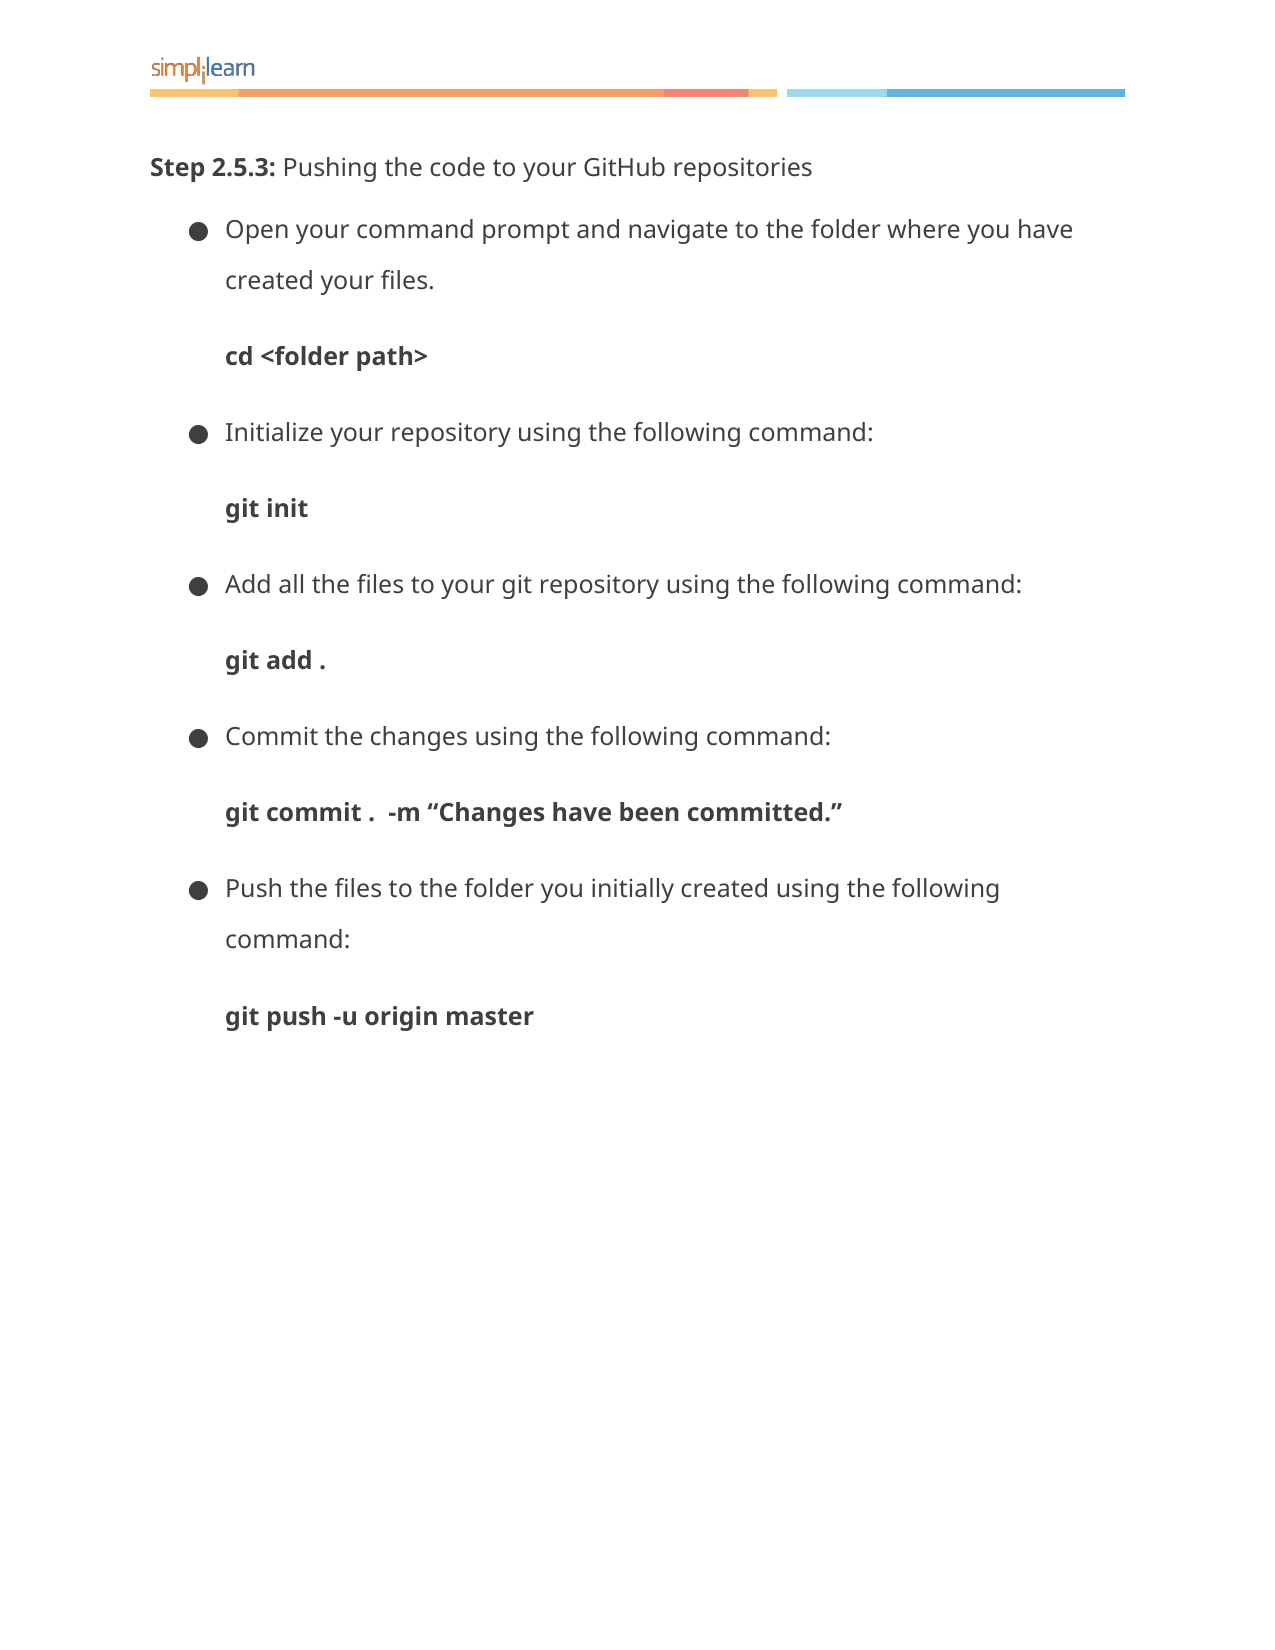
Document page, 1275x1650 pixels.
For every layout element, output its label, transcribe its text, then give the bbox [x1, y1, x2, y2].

list Push the files to the folder you initially created using the following command: [187, 871, 1125, 956]
text git init [225, 491, 1125, 525]
picture [150, 52, 1125, 97]
list Initialize your repository using the following command: [187, 415, 1125, 449]
text git push -u origin master [150, 998, 1125, 1032]
list Open your command prompt and navigate to the folder where you have created your files. [187, 212, 1125, 297]
list Add all the files to your git repository using the following command: [187, 567, 1125, 601]
text git commit . -m “Changes have been committed.” [225, 795, 1125, 829]
text git add . [150, 643, 1125, 677]
text cd <folder path> [150, 339, 1125, 373]
list Commit the changes using the following command: [187, 719, 1125, 753]
text Step 2.5.3: Pushing the code to your GitHub repositories [150, 150, 1125, 184]
